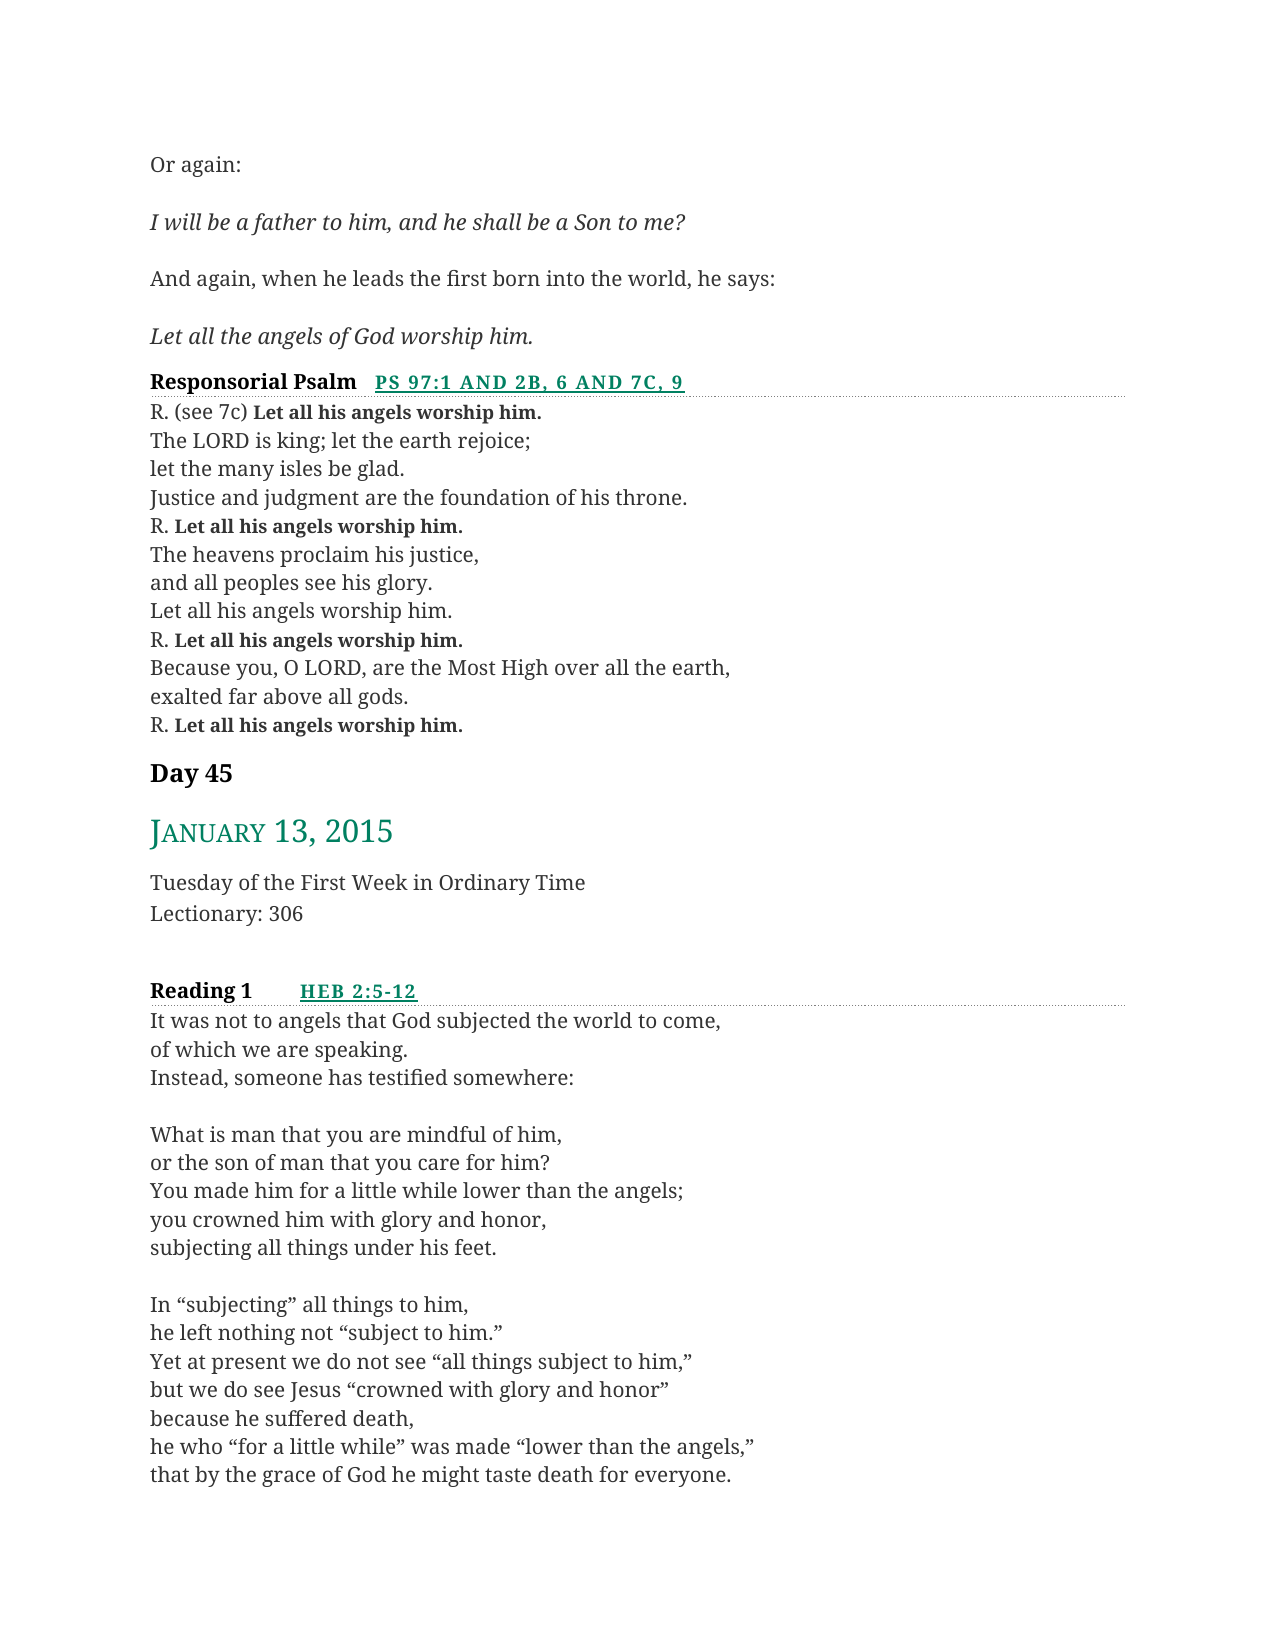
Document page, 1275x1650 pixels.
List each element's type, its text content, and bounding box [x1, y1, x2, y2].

subtitle Responsorial Psalm PS 97:1 AND 2B, 6 AND 7C, 9 [150, 367, 1125, 397]
text Day 45 [150, 755, 1125, 789]
text January 13, 2015 [150, 809, 1125, 851]
text R. (see 7c) Let all his angels worship him. The LORD is king; let the earth rejoice; let the many isles be glad. Justice and judgment are the foundation of his throne. R. Let all his angels worship him. The heavens proclaim his justice, and all peoples see his glory. Let all his angels worship him. R. Let all his angels worship him. Because you, O LORD, are the Most High over all the earth, exalted far above all gods. R. Let all his angels worship him. [150, 397, 1125, 739]
subtitle Tuesday of the First Week in Ordinary Time Lectionary: 306 [150, 868, 1100, 927]
subtitle Reading 1 HEB 2:5-12 [150, 976, 1125, 1006]
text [150, 1006, 1125, 1489]
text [150, 150, 1125, 351]
